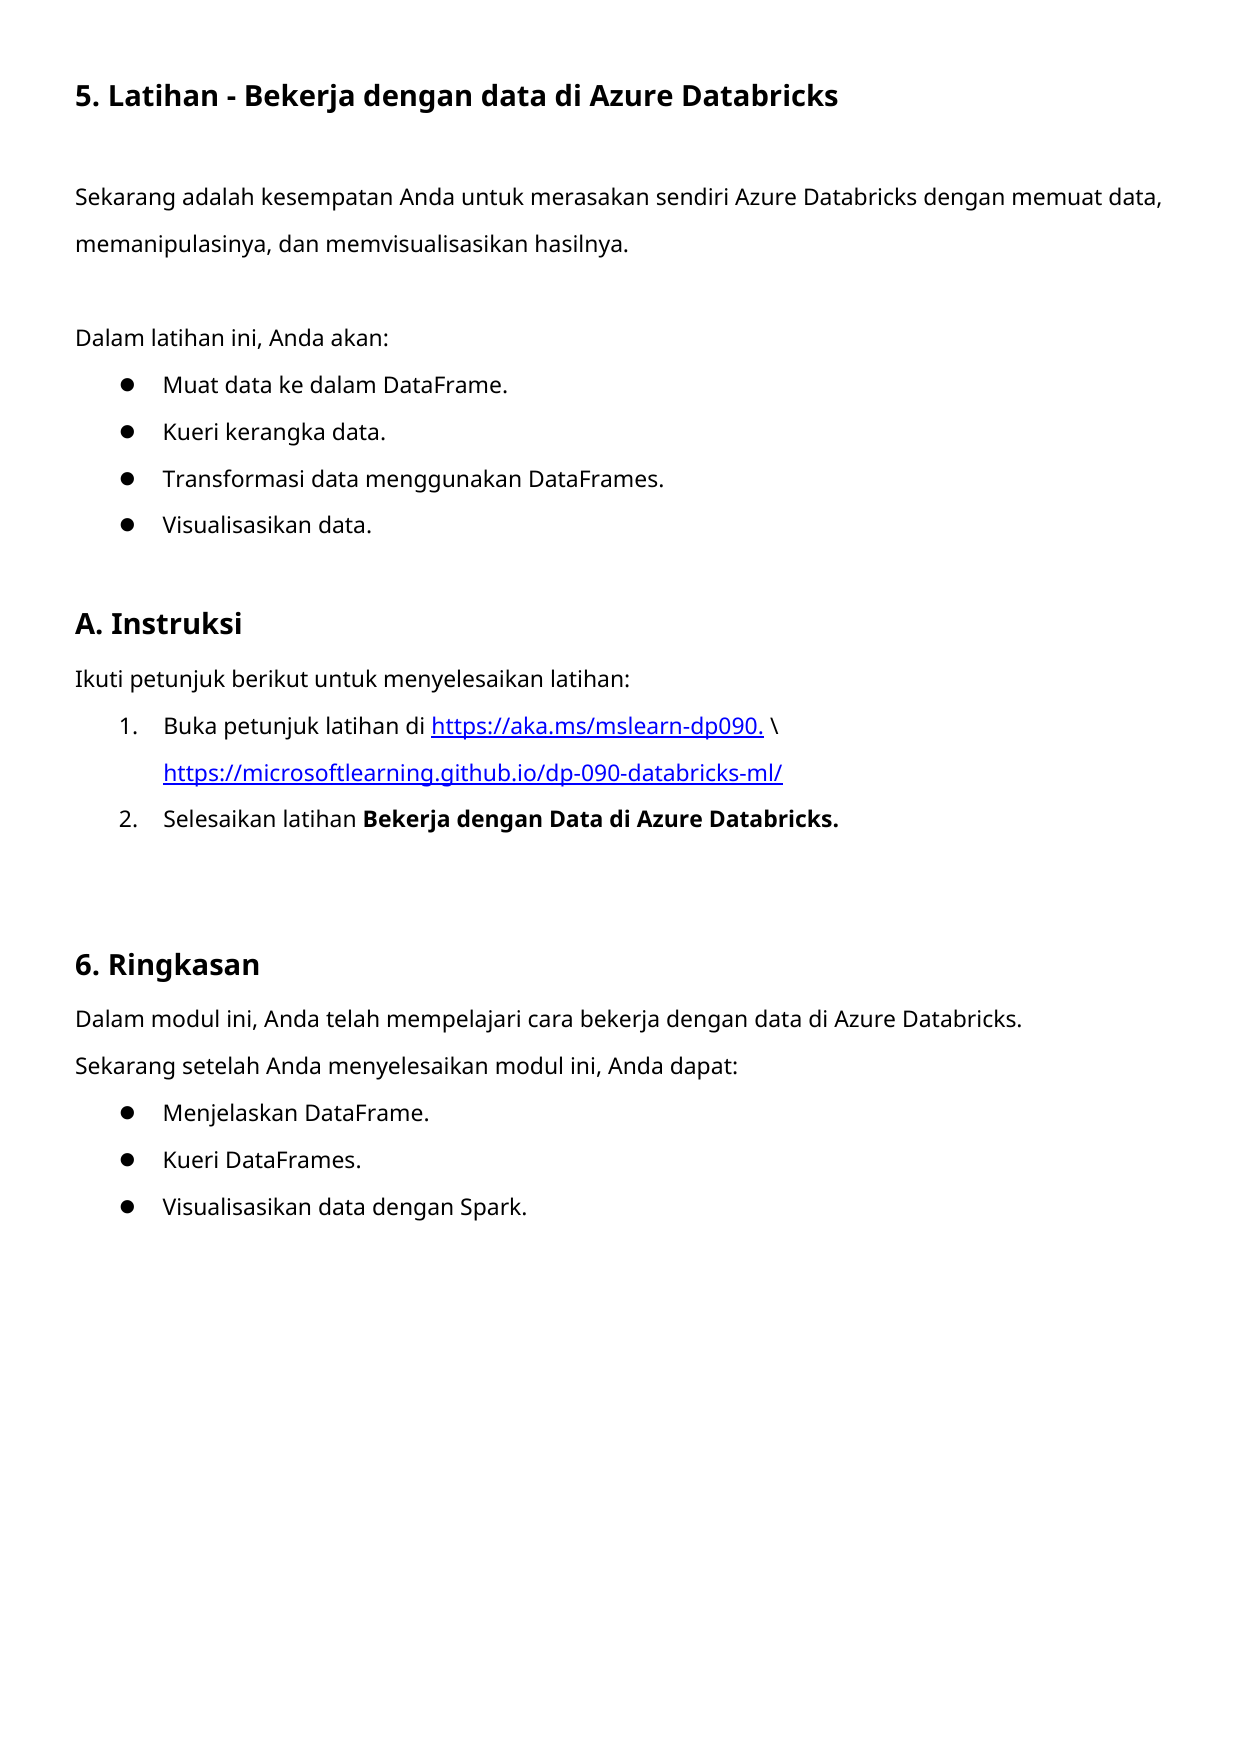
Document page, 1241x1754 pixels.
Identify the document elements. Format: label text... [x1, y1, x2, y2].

list Instruksi [75, 603, 1165, 643]
list Buka petunjuk latihan di https://aka.ms/mslearn-dp090. \ https://microsoftlearning.github.io/dp-090-databricks-ml/ [119, 709, 1165, 788]
list Muat data ke dalam DataFrame. [119, 369, 1165, 400]
list Kueri kerangka data. [119, 416, 1165, 447]
list Selesaikan latihan Bekerja dengan Data di Azure Databricks. [119, 803, 1165, 834]
list Ringkasan [75, 944, 1165, 984]
list Transformasi data menggunakan DataFrames. [119, 463, 1165, 494]
list Sekarang adalah kesempatan Anda untuk merasakan sendiri Azure Databricks dengan memuat data, memanipulasinya, dan memvisualisasikan hasilnya. [75, 181, 1165, 259]
list Sekarang setelah Anda menyelesaikan modul ini, Anda dapat: [75, 1050, 1165, 1082]
list Visualisasikan data. [119, 509, 1165, 541]
list Ikuti petunjuk berikut untuk menyelesaikan latihan: [75, 663, 1165, 694]
list Dalam latihan ini, Anda akan: [75, 322, 1165, 353]
list Menjelaskan DataFrame. [119, 1097, 1165, 1128]
list Latihan - Bekerja dengan data di Azure Databricks [75, 75, 1165, 115]
list Kueri DataFrames. [119, 1144, 1165, 1175]
list Dalam modul ini, Anda telah mempelajari cara bekerja dengan data di Azure Databricks. [75, 1003, 1165, 1035]
list Visualisasikan data dengan Spark. [119, 1191, 1165, 1222]
